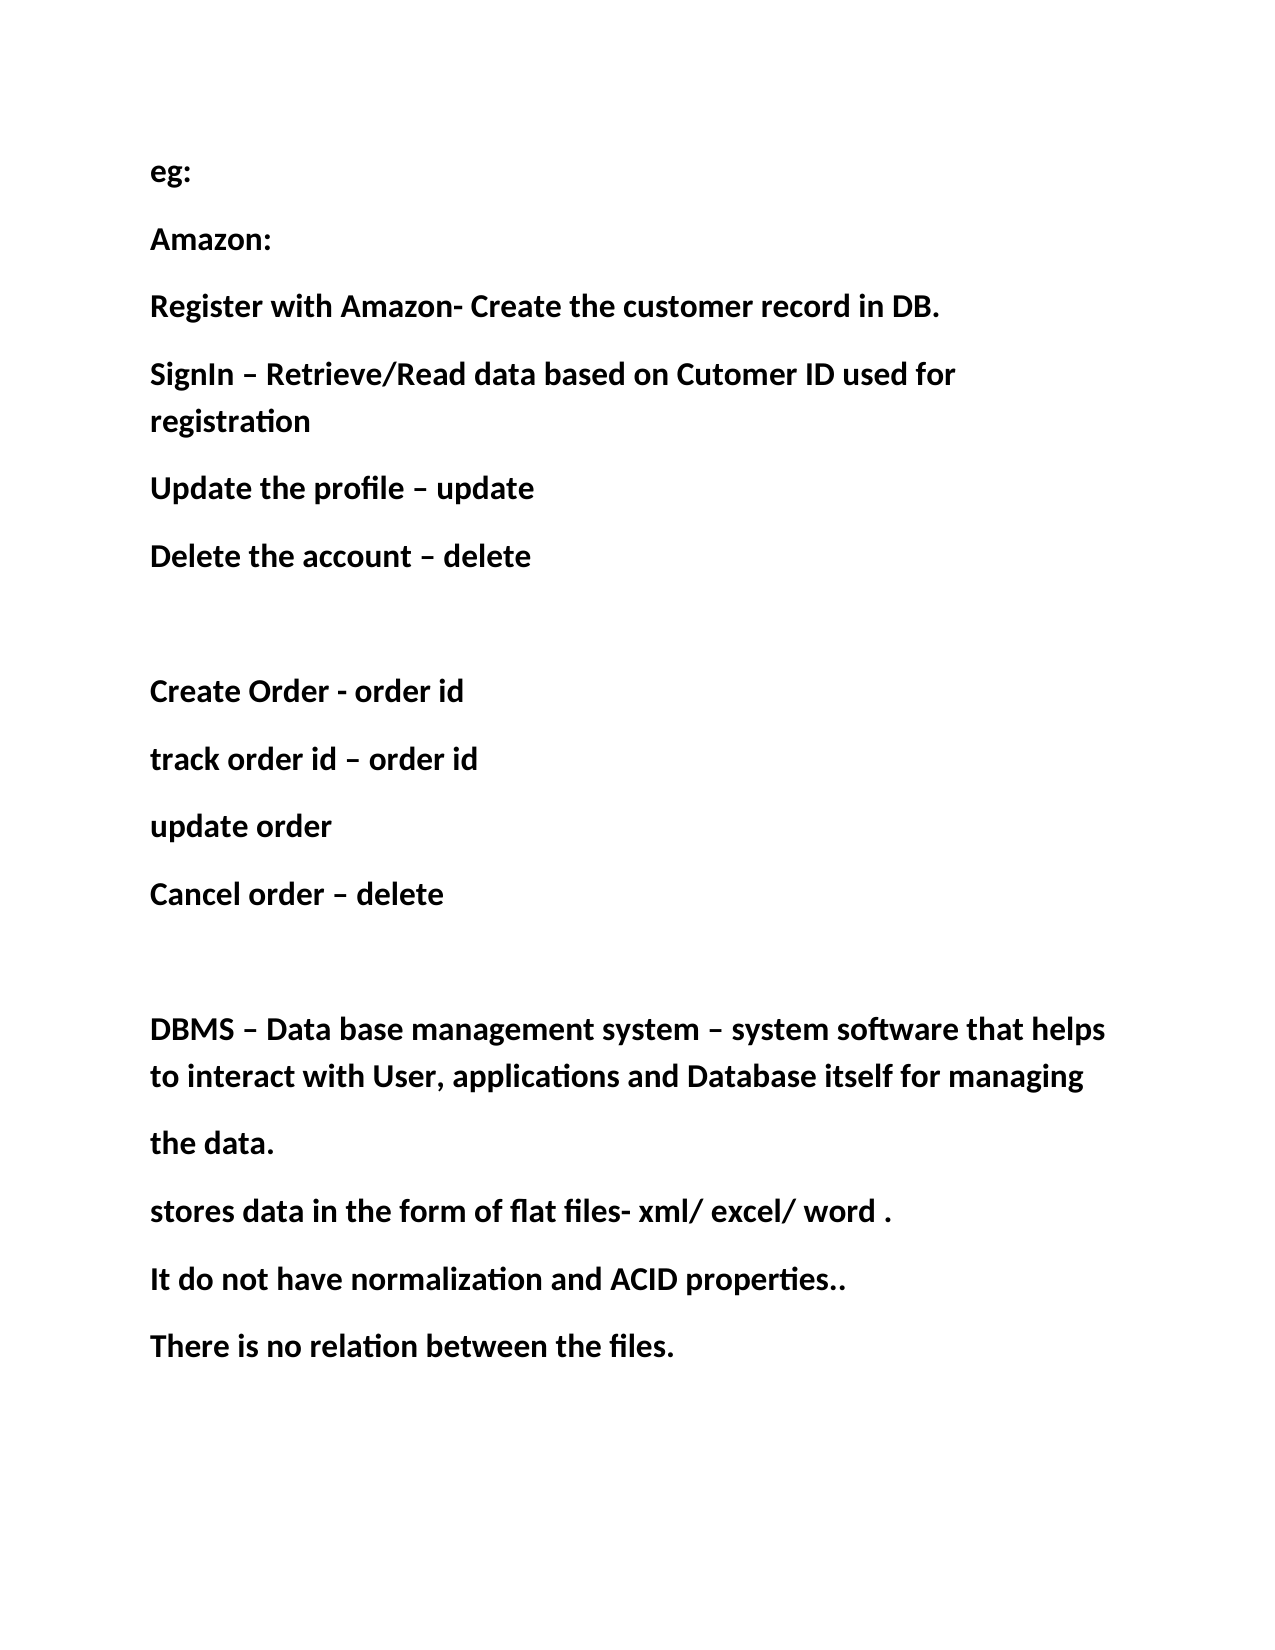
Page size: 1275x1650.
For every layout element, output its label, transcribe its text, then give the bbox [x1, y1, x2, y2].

text There is no relation between the files. [150, 1325, 1125, 1366]
text update order [150, 805, 1125, 846]
text Update the profile – update [150, 467, 1125, 508]
text the data. [150, 1122, 1125, 1163]
text SignIn – Retrieve/Read data based on Cutomer ID used for registration [150, 353, 1125, 440]
text eg: [150, 150, 1125, 191]
text stores data in the form of flat files- xml/ excel/ word . [150, 1190, 1125, 1231]
text track order id – order id [150, 738, 1125, 778]
text Delete the account – delete [150, 535, 1125, 576]
text DBMS – Data base management system – system software that helps to interact with User, applications and Database itself for managing [150, 1008, 1125, 1096]
text It do not have normalization and ACID properties.. [150, 1258, 1125, 1298]
text Create Order - order id [150, 670, 1125, 711]
text Amazon: [150, 218, 1125, 258]
text Register with Amazon- Create the customer record in DB. [150, 285, 1125, 326]
text Cancel order – delete [150, 873, 1125, 913]
